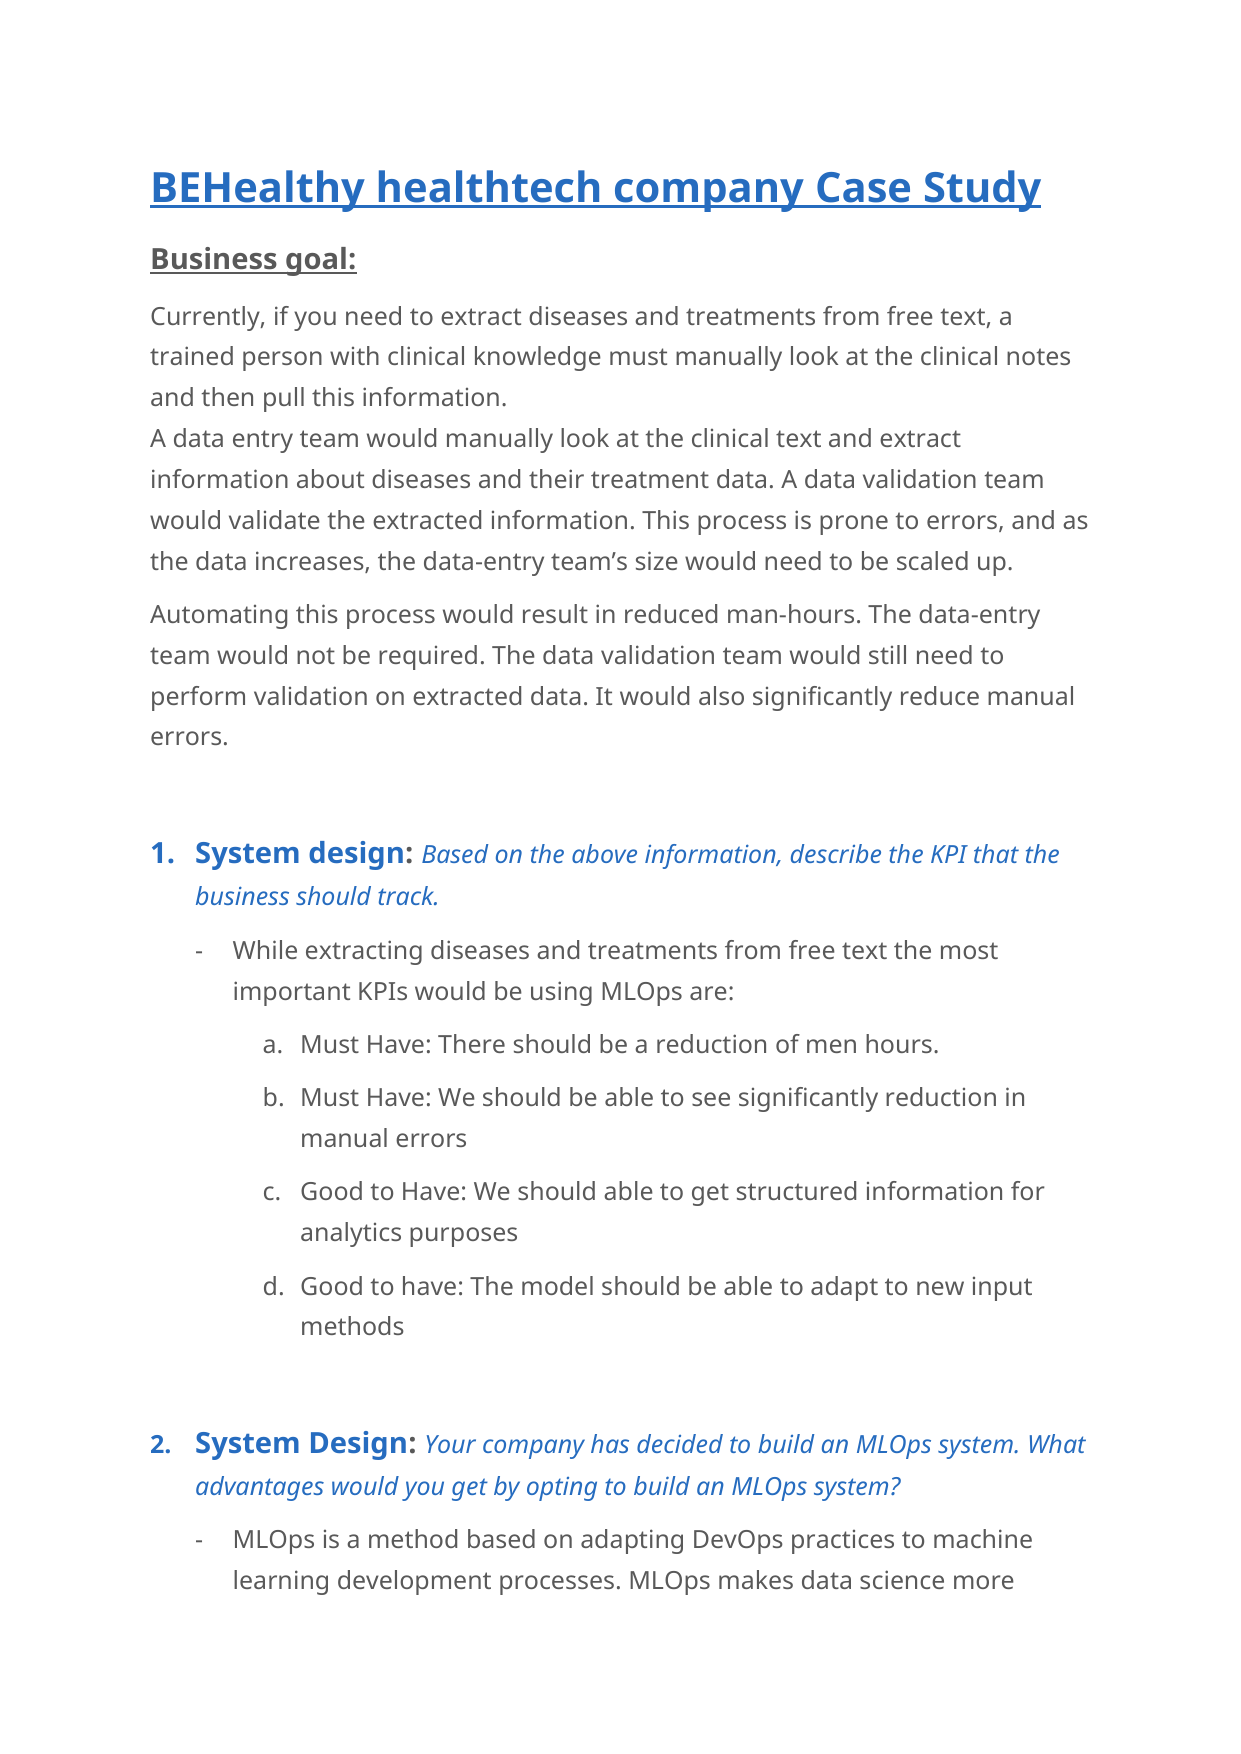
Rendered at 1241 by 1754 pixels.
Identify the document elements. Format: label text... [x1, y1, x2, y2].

list Must Have: There should be a reduction of men hours. [262, 1026, 1090, 1061]
list Good to have: The model should be able to adapt to new input methods [262, 1268, 1090, 1343]
text Currently, if you need to extract diseases and treatments from free text, a trained person with clinical knowledge must manually look at the clinical notes and then pull this information. A data entry team would manually look at the clinical text and extract information about diseases and their treatment data. A data validation team would validate the extracted information. This process is prone to errors, and as the data increases, the data-entry team’s size would need to be scaled up. [150, 298, 1090, 577]
list System Design: Your company has decided to build an MLOps system. What advantages would you get by opting to build an MLOps system? [150, 1422, 1090, 1503]
list Must Have: We should be able to see significantly reduction in manual errors [262, 1080, 1090, 1155]
list Business goal: [150, 238, 1090, 278]
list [195, 1522, 1090, 1597]
list While extracting diseases and treatments from free text the most important KPIs would be using MLOps are: [195, 932, 1090, 1007]
list Good to Have: We should able to get structured information for analytics purposes [262, 1174, 1090, 1249]
list System design: Based on the above information, describe the KPI that the business should track. [150, 832, 1090, 913]
text Automating this process would result in reduced man-hours. The data-entry team would not be required. The data validation team would still need to perform validation on extracted data. It would also significantly reduce manual errors. [150, 597, 1090, 753]
subtitle BEHealthy healthtech company Case Study [150, 157, 1090, 214]
